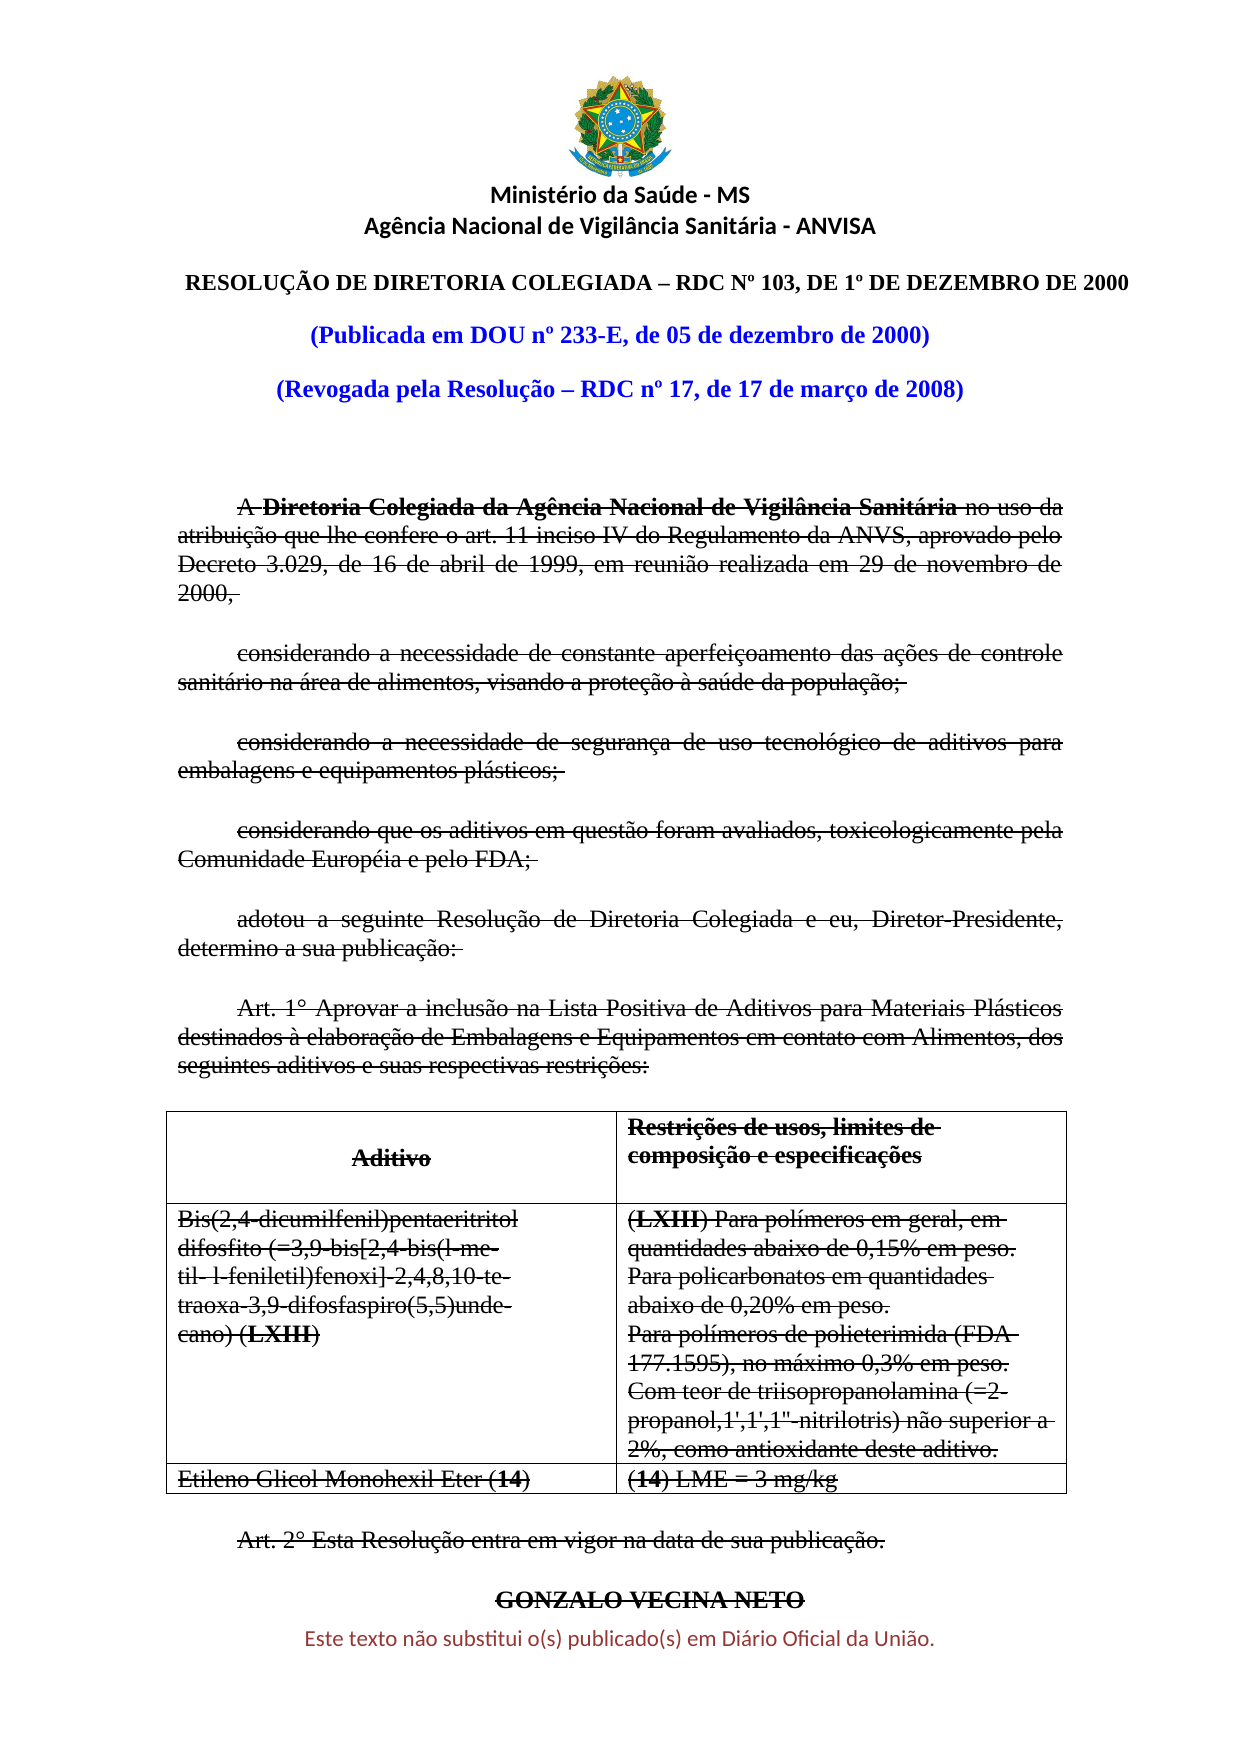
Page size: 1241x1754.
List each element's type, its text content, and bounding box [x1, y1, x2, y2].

text adotou a seguinte Resolução de Diretoria Colegiada e eu, Diretor-Presidente, determino a sua publicação: [177, 904, 1063, 962]
text Art. 1° Aprovar a inclusão na Lista Positiva de Aditivos para Materiais Plásticos destinados à elaboração de Embalagens e Equipamentos cm contato com Alimentos, dos seguintes aditivos e suas respectivas restrições: [177, 993, 1063, 1037]
text Art. 2° Esta Resolução entra em vigor na data de sua publicação. [177, 1525, 1063, 1553]
text considerando a necessidade de segurança de uso tecnológico de aditivos para embalagens e equipamentos plásticos; [177, 727, 1063, 784]
text (Revogada pela Resolução – RDC nº 17, de 17 de março de 2008) [177, 374, 1063, 402]
text A Diretoria Colegiada da Agência Nacional de Vigilância Sanitária no uso da atribuição que lhe confere o art. 11 inciso IV do Regulamento da ANVS, aprovado pelo Decreto 3.029, de 16 de abril de 1999, em reunião realizada em 29 de novembro de 2000, [177, 492, 1063, 607]
picture [566, 73, 675, 180]
table_cell (14) LME = 3 mg/kg [617, 1464, 1066, 1492]
text Art. 1° Aprovar a inclusão na Lista Positiva de Aditivos para Materiais Plásticos destinados à elaboração de Embalagens e Equipamentos cm contato com Alimentos, dos seguintes aditivos e suas respectivas restrições: [177, 1038, 1063, 1079]
text GONZALO VECINA NETO [177, 1585, 1063, 1613]
table_cell Bis(2,4-dicumilfenil)pentaeritritol difosfito (=3,9-bis[2,4-bis(l-me- til- l-feniletil)fenoxi]-2,4,8,10-te- traoxa-3,9-difosfaspiro(5,5)unde- cano) (LXIII) [167, 1204, 616, 1463]
text considerando a necessidade de constante aperfeiçoamento das ações de controle sanitário na área de alimentos, visando a proteção à saúde da população; [177, 638, 1063, 696]
text RESOLUÇÃO DE DIRETORIA COLEGIADA – RDC Nº 103, DE 1º DE DEZEMBRO DE 2000 [177, 269, 1137, 295]
table_cell Etileno Glicol Monohexil Eter (14) [167, 1464, 616, 1492]
text considerando que os aditivos em questão foram avaliados, toxicologicamente pela Comunidade Européia e pelo FDA; [177, 816, 1063, 873]
table_cell (LXIII) Para polímeros em geral, em quantidades abaixo de 0,15% em peso. Para policarbonatos em quantidades abaixo de 0,20% em peso. Para polímeros de polieterimida (FDA 177.1595), no máximo 0,3% em peso. Com teor de triisopropanolamina (=2-propanol,1',1',1''-nitrilotris) não superior a 2%, como antioxidante deste aditivo. [617, 1204, 1066, 1463]
text (Publicada em DOU nº 233-E, de 05 de dezembro de 2000) [177, 320, 1063, 348]
table_header Restrições de usos, limites de composição e especificações [617, 1112, 1066, 1203]
table_header Aditivo [167, 1112, 616, 1203]
